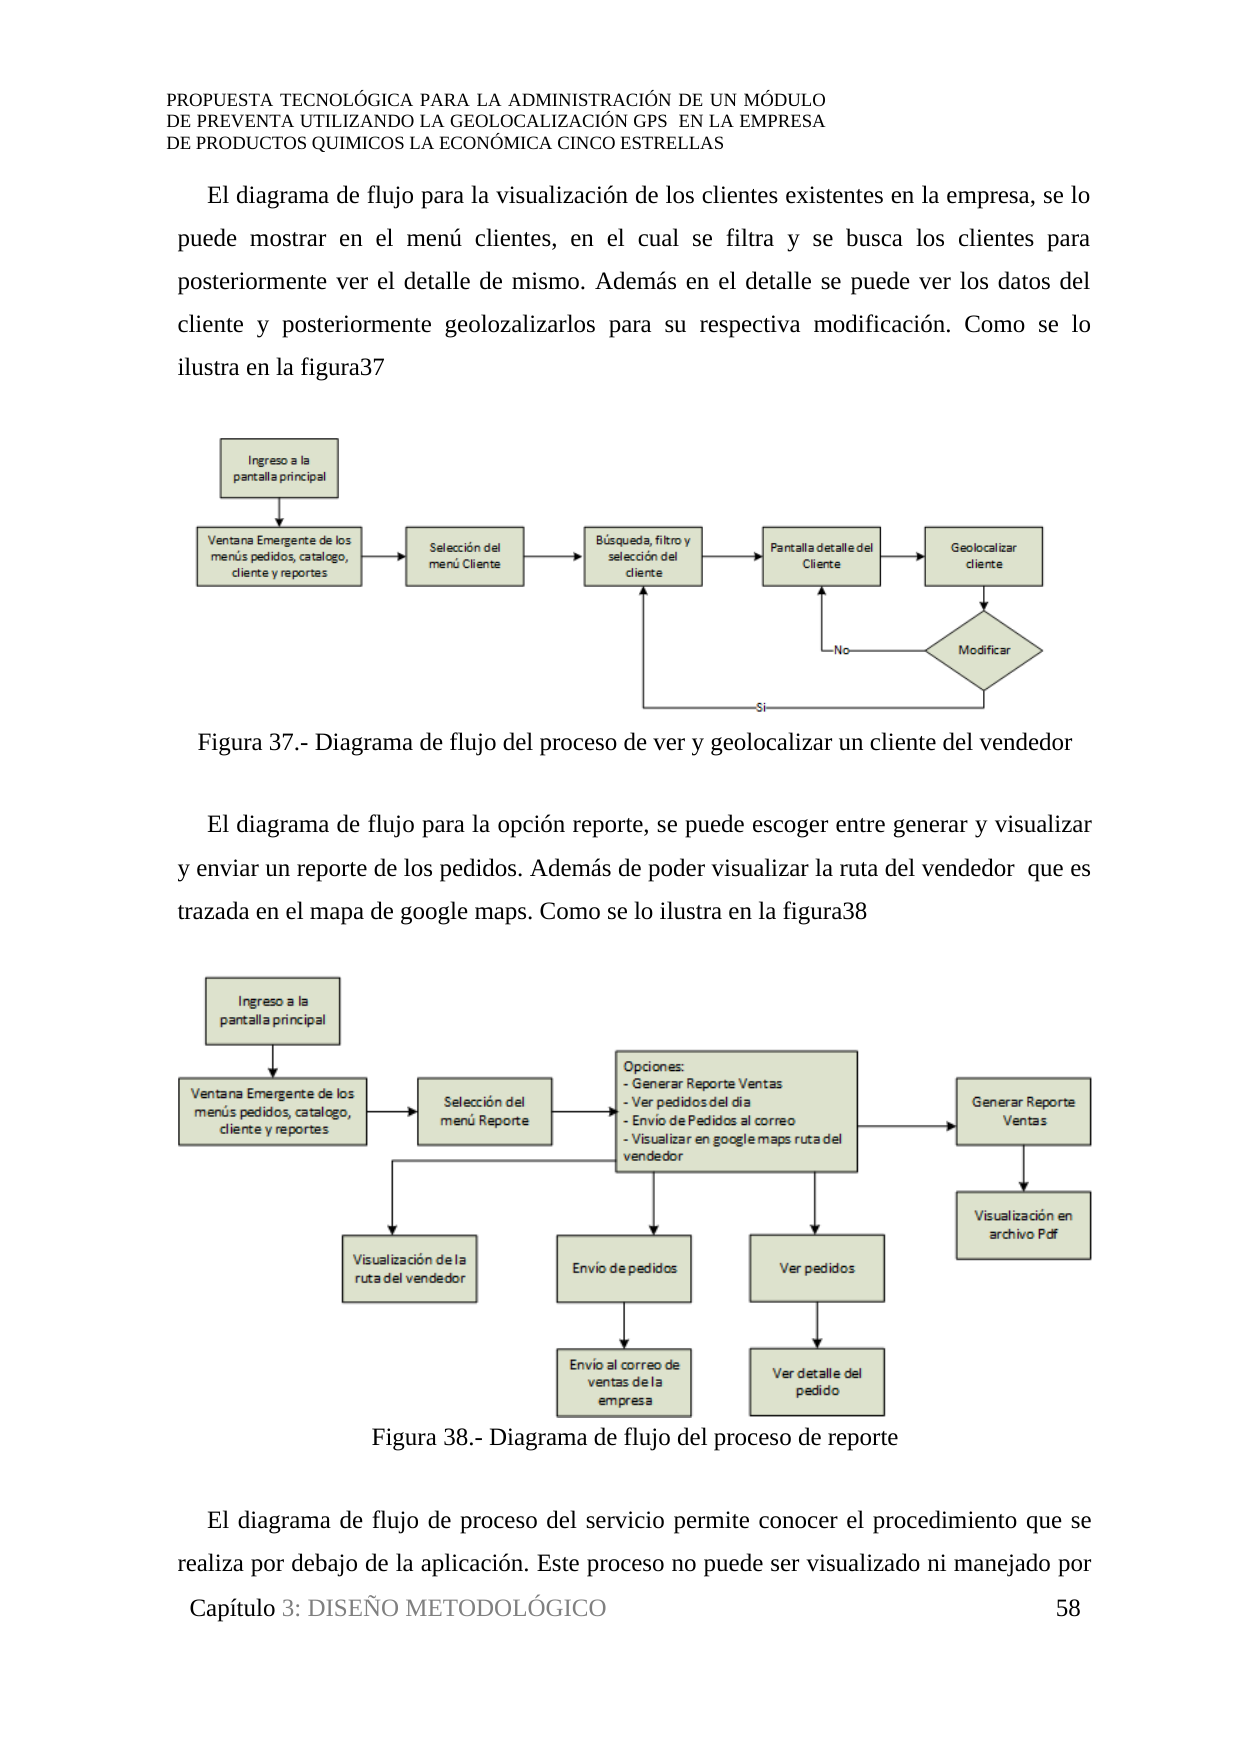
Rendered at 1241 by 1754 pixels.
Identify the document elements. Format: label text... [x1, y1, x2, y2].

text Figura 37.- Diagrama de flujo del proceso de ver y geolocalizar un cliente del vendedor [177, 727, 1092, 756]
picture [177, 971, 1093, 1418]
text Figura 38.- Diagrama de flujo del proceso de reporte [177, 1422, 1092, 1451]
text El diagrama de flujo para la visualización de los clientes existentes en la empresa, se lo puede mostrar en el menú clientes, en el cual se filtra y se busca los clientes para posteriormente ver el detalle de mismo. Además en el detalle se puede ver los datos del cliente y posteriormente geolozalizarlos para su respectiva modificación. Como se lo ilustra en la figura37 [177, 180, 1092, 381]
text El diagrama de flujo para la opción reporte, se puede escoger entre generar y visualizar y enviar un reporte de los pedidos. Además de poder visualizar la ruta del vendedor que es trazada en el mapa de google maps. Como se lo ilustra en la figura38 [177, 809, 1092, 924]
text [177, 1505, 1092, 1577]
picture [177, 428, 1093, 723]
